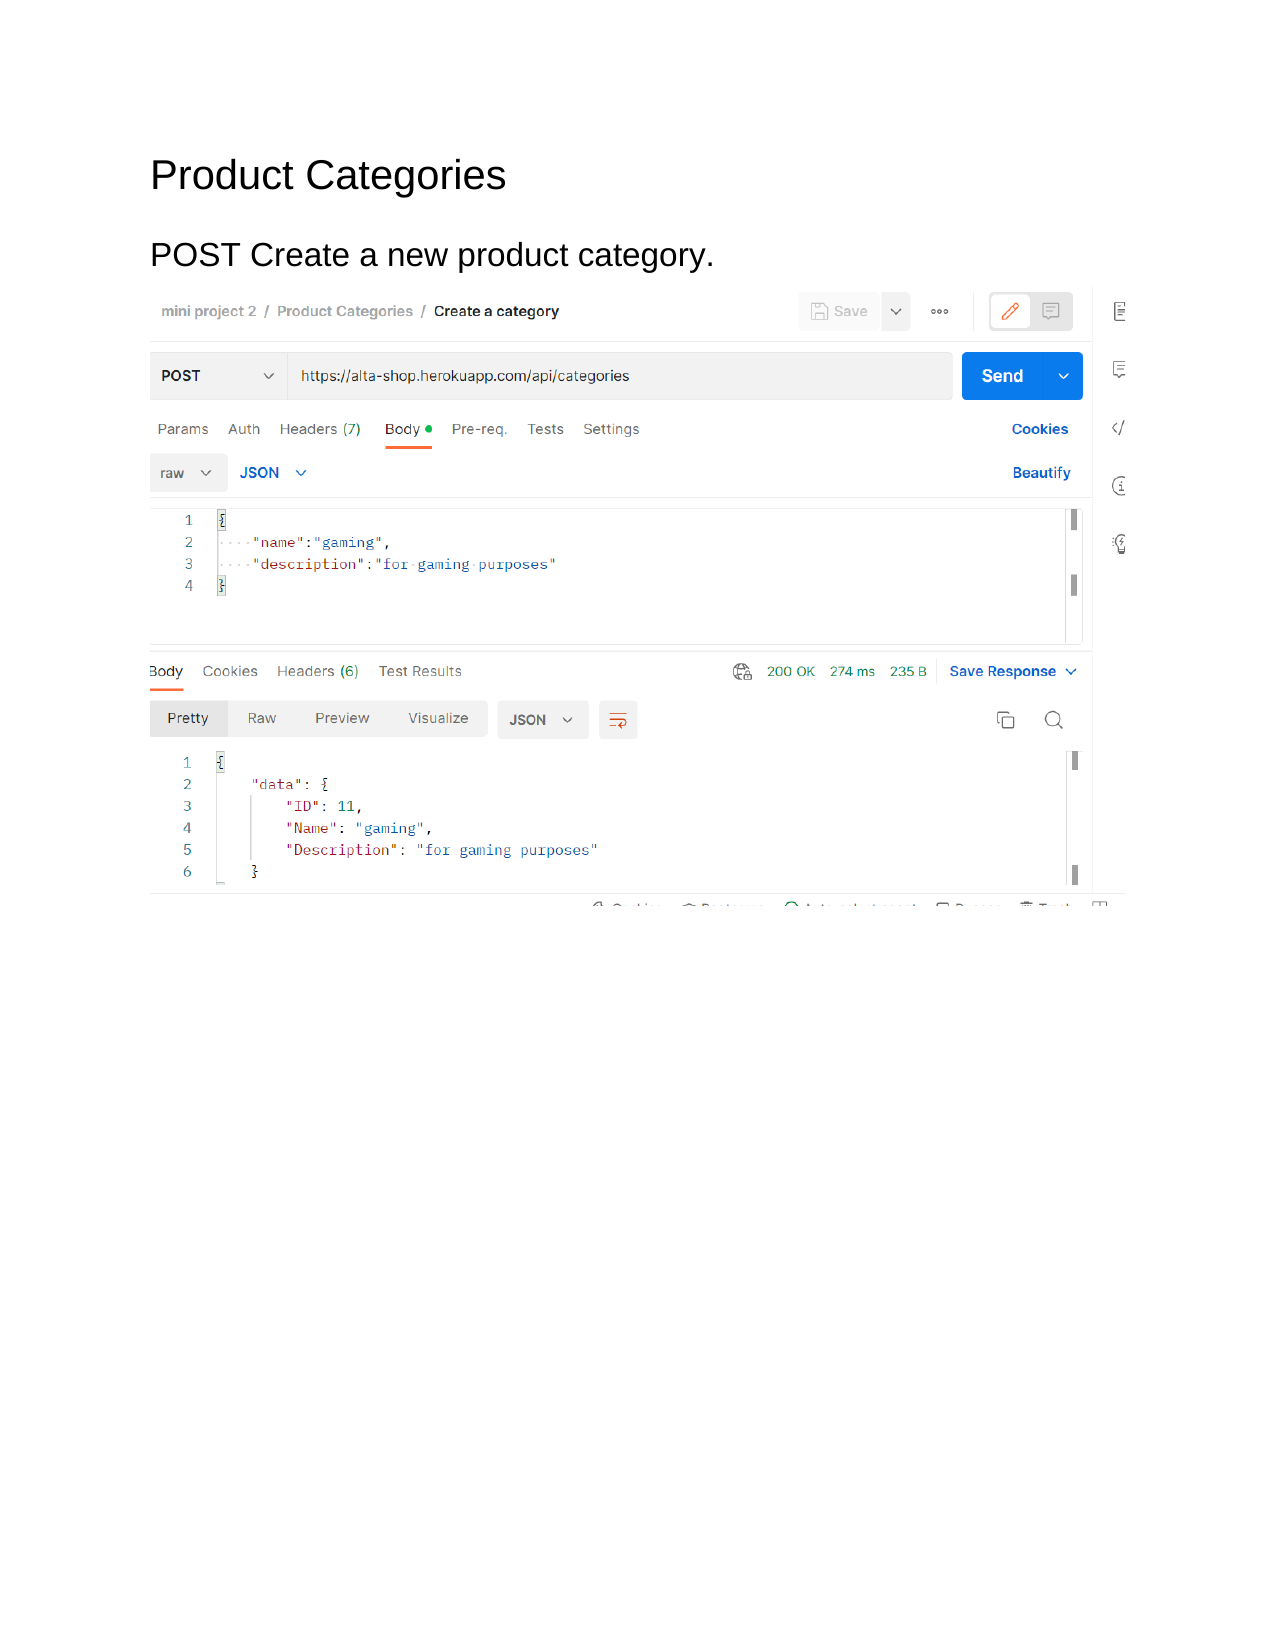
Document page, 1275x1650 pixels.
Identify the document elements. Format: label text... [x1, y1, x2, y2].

subtitle POST Create a new product category. [150, 235, 1125, 274]
subtitle Product Categories [150, 150, 1125, 198]
picture [150, 286, 1125, 906]
